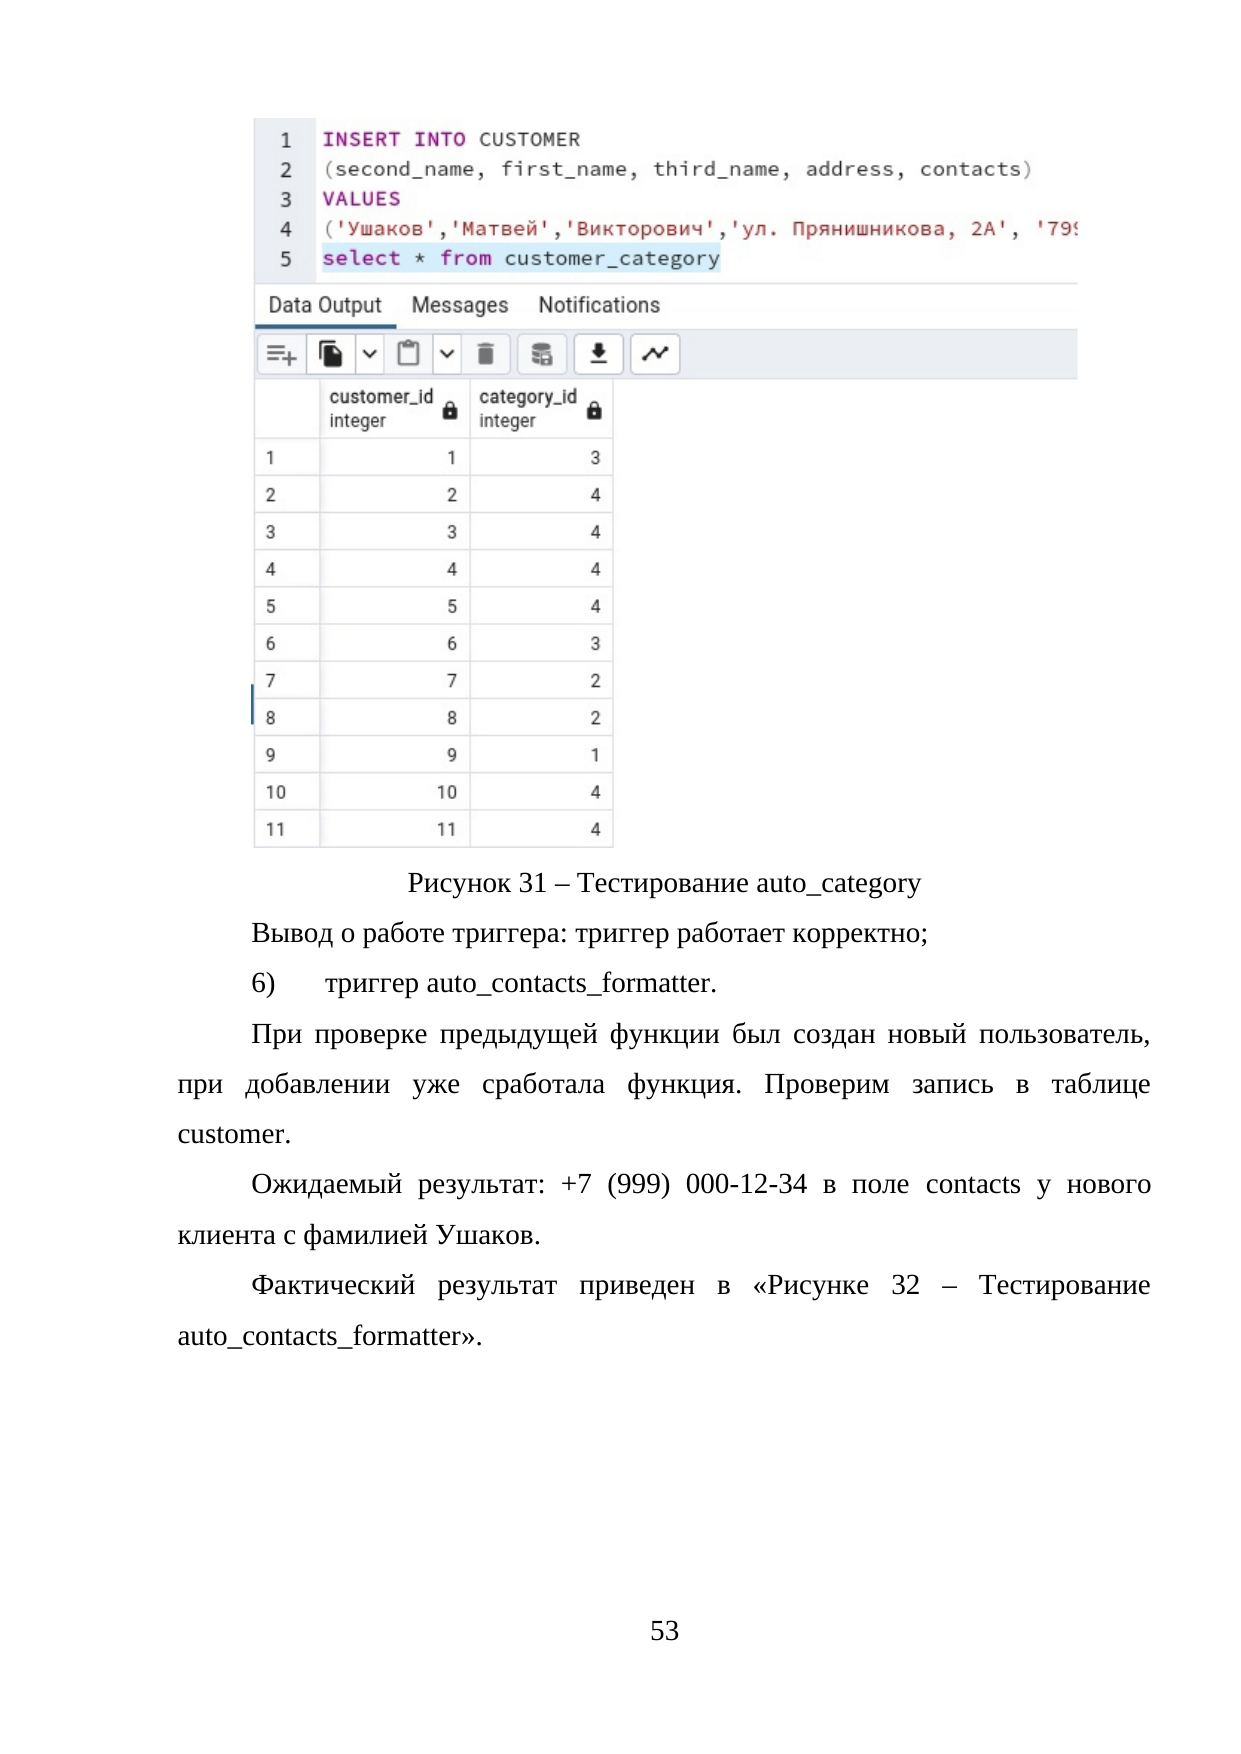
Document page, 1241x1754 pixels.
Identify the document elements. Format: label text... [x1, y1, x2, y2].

list При проверке предыдущей функции был создан новый пользователь, при добавлении уже сработала функция. Проверим запись в таблице customer. [177, 1016, 1152, 1150]
text Рисунок 31 – Тестирование auto_category [177, 865, 1152, 898]
list Фактический результат приведен в «Рисунке 32 – Тестирование auto_contacts_formatter». [177, 1267, 1152, 1351]
list Ожидаемый результат: +7 (999) 000-12-34 в поле contacts у нового клиента с фамилией Ушаков. [177, 1167, 1152, 1251]
picture [251, 118, 1078, 848]
text Вывод о работе триггера: триггер работает корректно; [177, 915, 1152, 949]
list триггер auto_contacts_formatter. [177, 965, 1152, 999]
